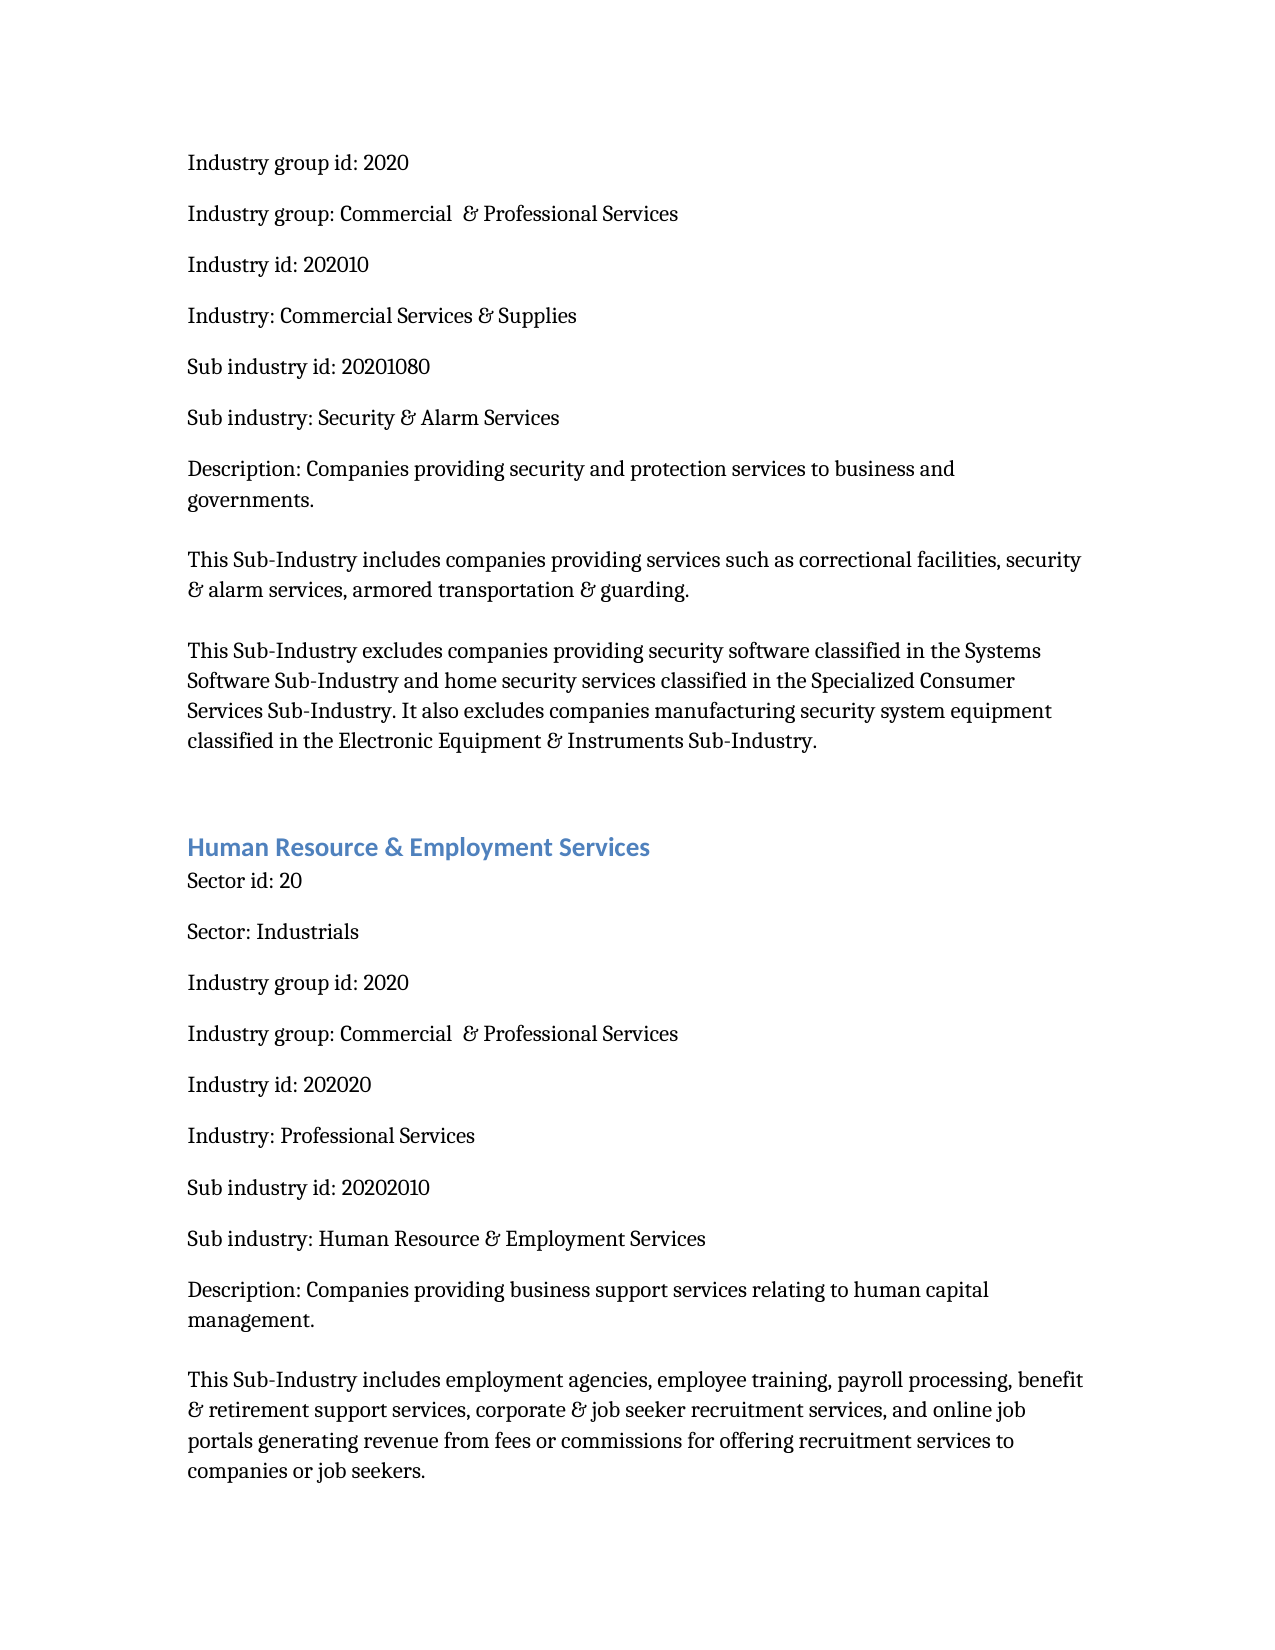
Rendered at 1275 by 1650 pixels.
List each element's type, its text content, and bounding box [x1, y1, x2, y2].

text Sub industry: Human Resource & Employment Services [187, 1225, 1087, 1252]
text Sector id: 20 [187, 868, 1087, 894]
text Industry: Commercial Services & Supplies [187, 303, 1087, 329]
subtitle Human Resource & Employment Services [187, 830, 1087, 863]
text Industry id: 202010 [187, 252, 1087, 278]
text Industry group: Commercial & Professional Services [187, 1021, 1087, 1048]
text Industry group: Commercial & Professional Services [187, 201, 1087, 227]
text Sub industry id: 20201080 [187, 354, 1087, 381]
text Sub industry: Security & Alarm Services [187, 405, 1087, 432]
text Sub industry id: 20202010 [187, 1174, 1087, 1201]
text Description: Companies providing security and protection services to business and governments. This Sub-Industry includes companies providing services such as correctional facilities, security & alarm services, armored transportation & guarding. This Sub-Industry excludes companies providing security software classified in the Systems Software Sub-Industry and home security services classified in the Specialized Consumer Services Sub-Industry. It also excludes companies manufacturing security system equipment classified in the Electronic Equipment & Instruments Sub-Industry. [187, 456, 1087, 754]
text Sector: Industrials [187, 919, 1087, 946]
text Industry id: 202020 [187, 1072, 1087, 1099]
text Industry group id: 2020 [187, 970, 1087, 997]
text Industry: Professional Services [187, 1123, 1087, 1150]
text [187, 1276, 1087, 1484]
text Industry group id: 2020 [187, 150, 1087, 176]
